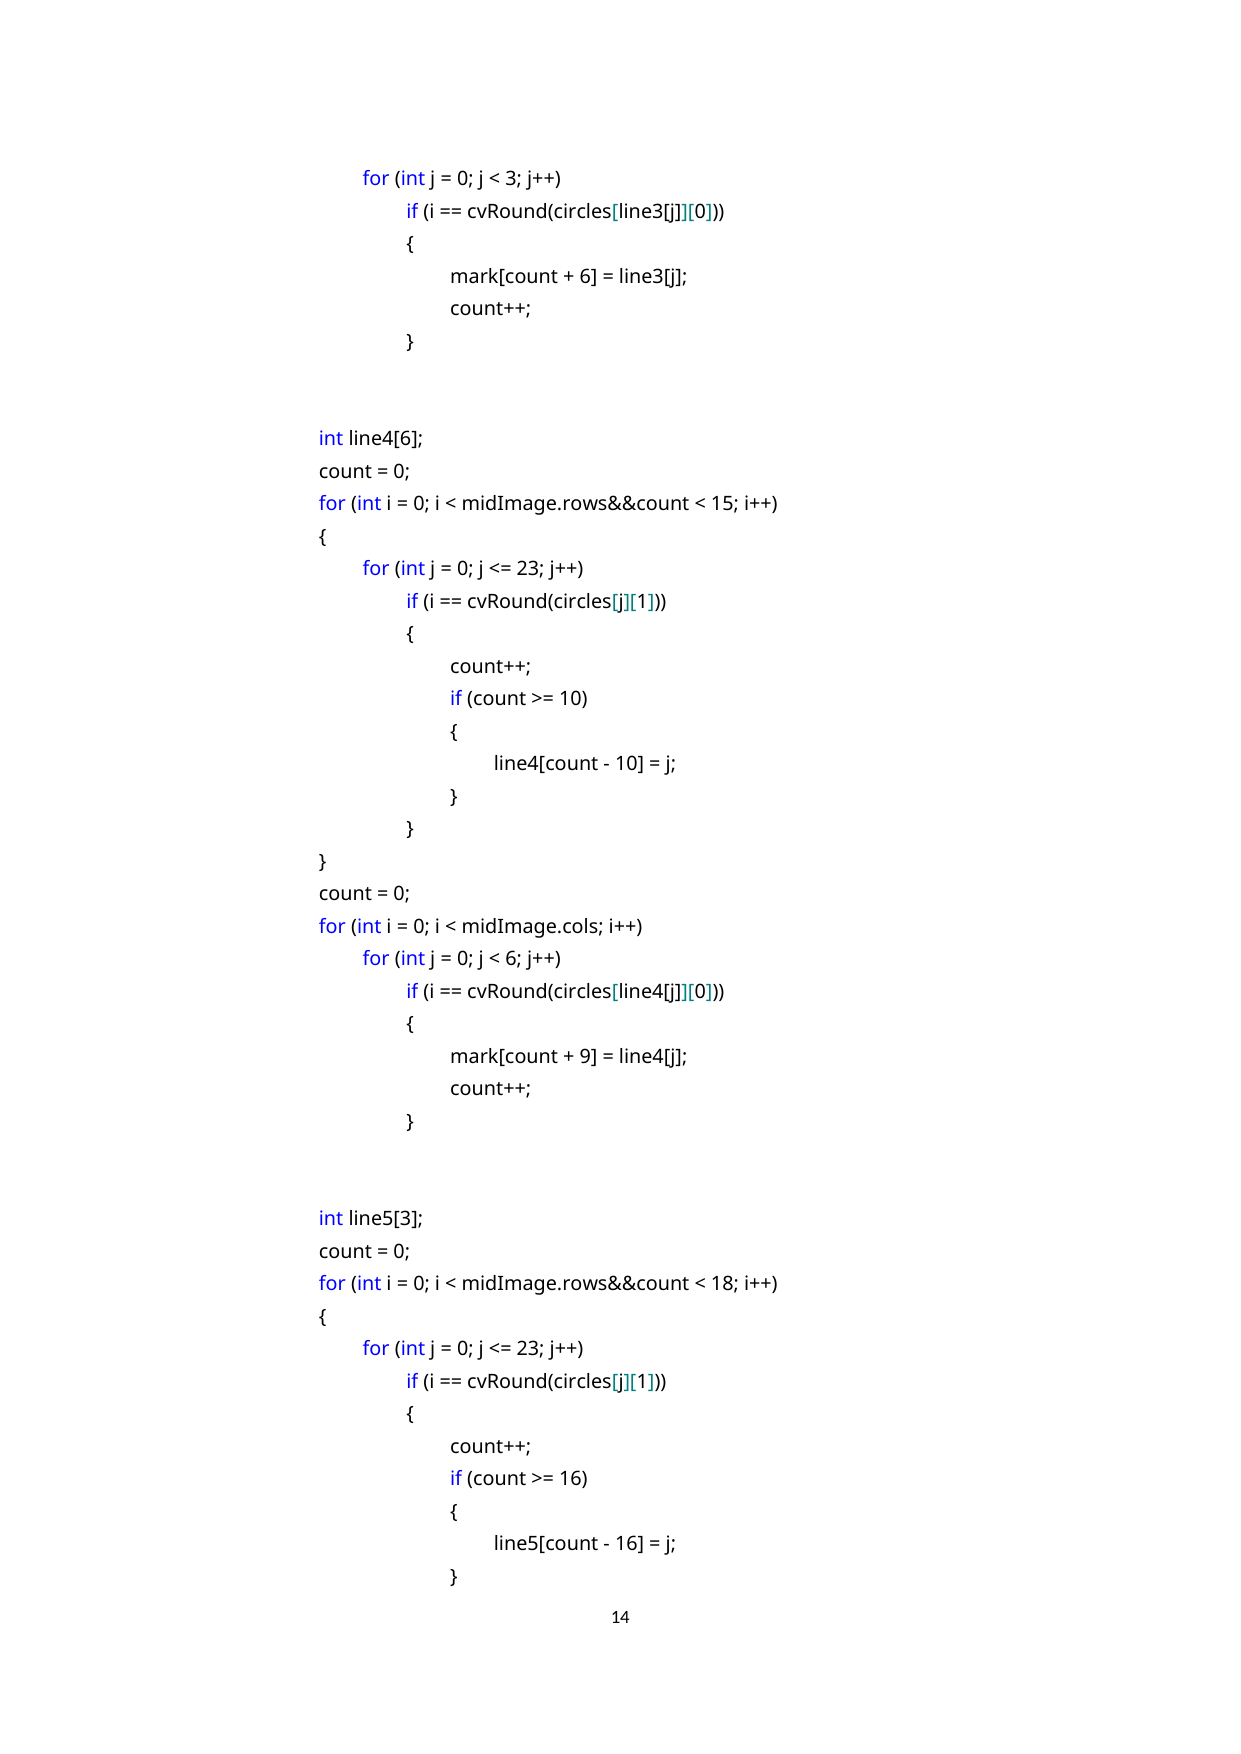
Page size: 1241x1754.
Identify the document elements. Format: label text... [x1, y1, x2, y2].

text if (count >= 16) [187, 1462, 1053, 1494]
text } [187, 324, 1053, 357]
text { [187, 1397, 1053, 1429]
text mark[count + 9] = line4[j]; [187, 1039, 1053, 1072]
text if (i == cvRound(circles[line3[j]][0])) [187, 194, 1053, 227]
text count++; [187, 292, 1053, 324]
text if (i == cvRound(circles[line4[j]][0])) [187, 974, 1053, 1007]
text if (i == cvRound(circles[j][1])) [187, 1364, 1053, 1397]
text count = 0; [187, 877, 1053, 909]
text for (int j = 0; j <= 23; j++) [187, 552, 1053, 584]
text count++; [187, 649, 1053, 682]
text { [187, 617, 1053, 649]
text } [187, 779, 1053, 812]
text count = 0; [187, 454, 1053, 487]
text line5[count - 16] = j; [187, 1527, 1053, 1559]
text } [187, 1104, 1053, 1137]
text for (int i = 0; i < midImage.rows&&count < 18; i++) [187, 1267, 1053, 1299]
text int line5[3]; [187, 1202, 1053, 1234]
text mark[count + 6] = line3[j]; [187, 259, 1053, 292]
text { [187, 1494, 1053, 1527]
text for (int i = 0; i < midImage.cols; i++) [187, 909, 1053, 942]
text line4[count - 10] = j; [187, 747, 1053, 779]
text } [187, 1559, 1053, 1592]
text int line4[6]; [187, 422, 1053, 454]
text for (int j = 0; j < 3; j++) [187, 162, 1053, 194]
text { [187, 714, 1053, 747]
text { [187, 1007, 1053, 1039]
text } [187, 812, 1053, 844]
text if (i == cvRound(circles[j][1])) [187, 584, 1053, 617]
text for (int i = 0; i < midImage.rows&&count < 15; i++) [187, 487, 1053, 519]
text for (int j = 0; j <= 23; j++) [187, 1332, 1053, 1364]
text { [187, 227, 1053, 259]
text count++; [187, 1429, 1053, 1462]
text { [187, 1299, 1053, 1332]
text if (count >= 10) [187, 682, 1053, 714]
text for (int j = 0; j < 6; j++) [187, 942, 1053, 974]
text { [187, 519, 1053, 552]
text } [187, 844, 1053, 877]
text count = 0; [187, 1234, 1053, 1267]
text count++; [187, 1072, 1053, 1104]
